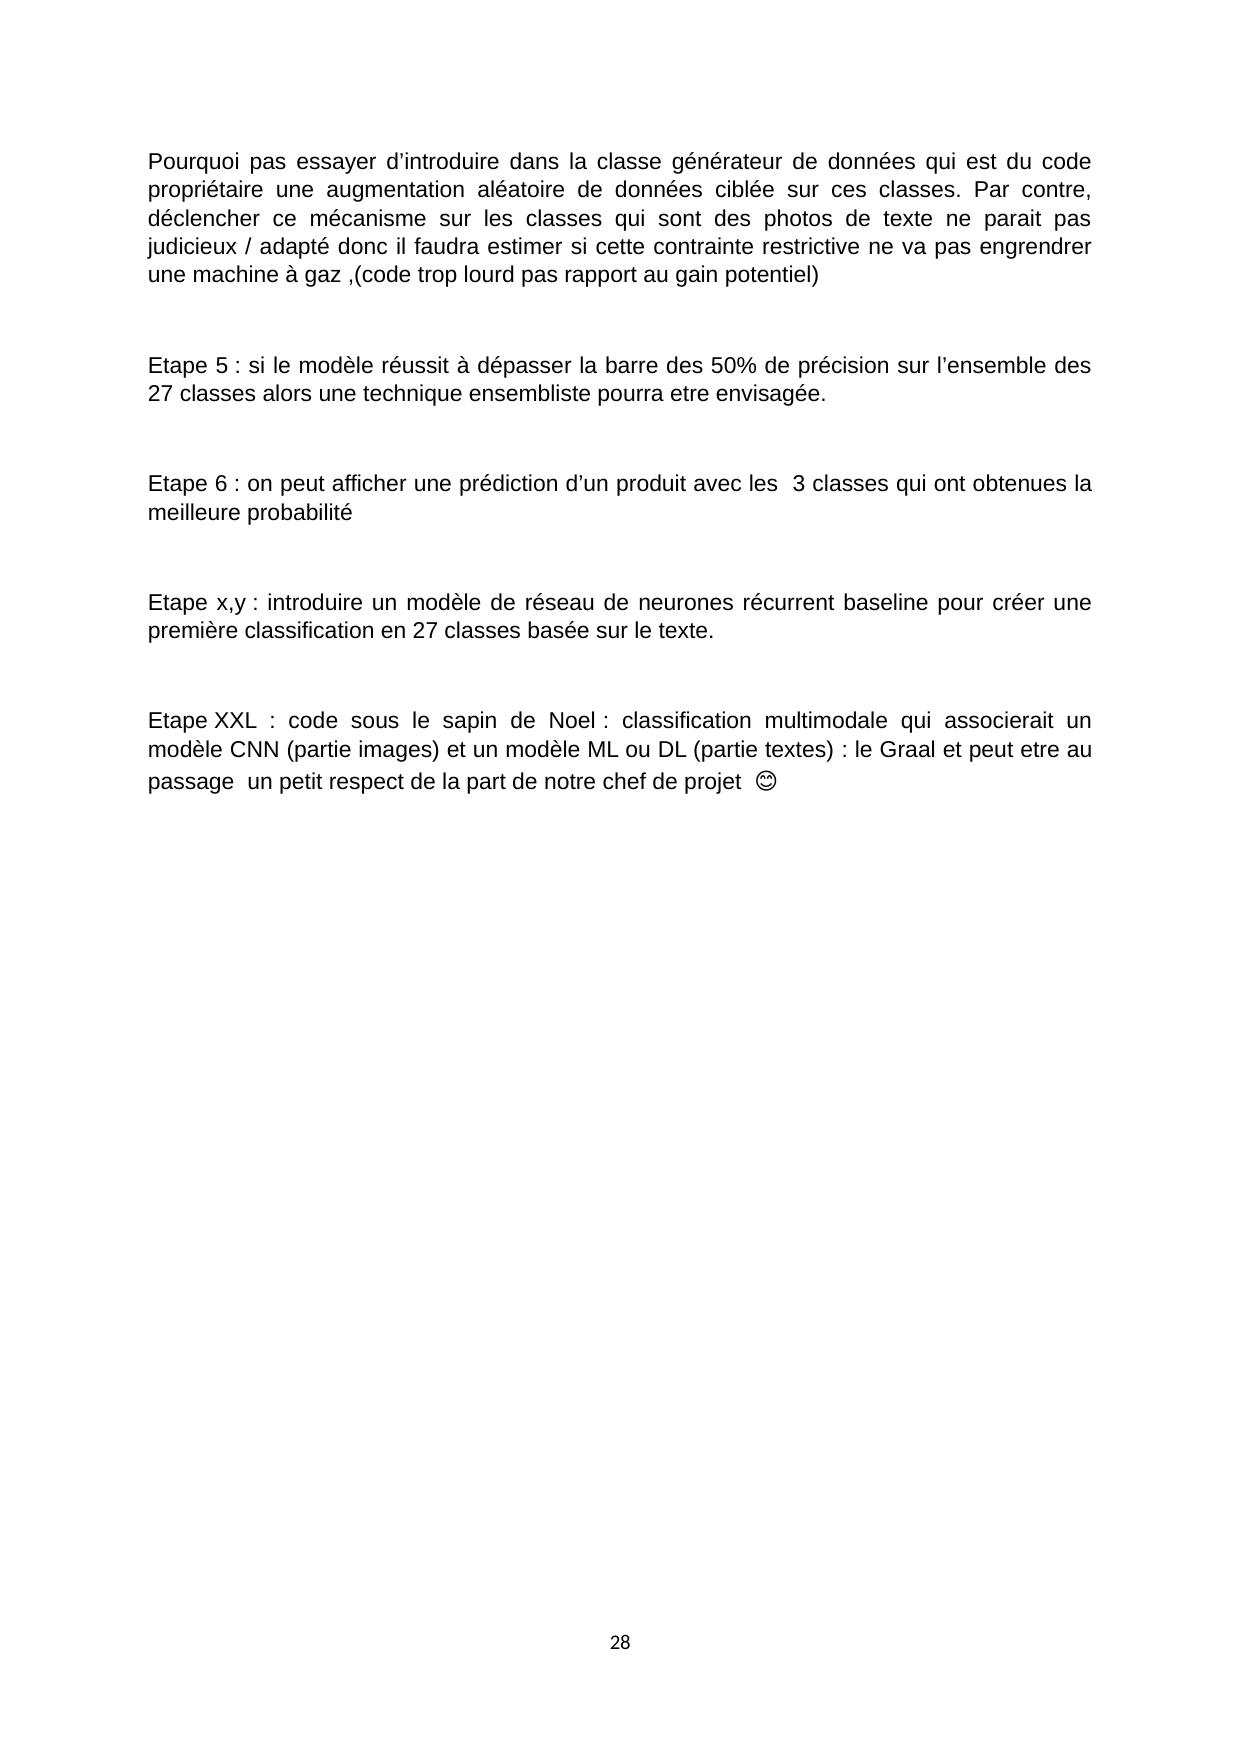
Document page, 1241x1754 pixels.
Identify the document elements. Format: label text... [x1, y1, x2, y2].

text Etape x,y : introduire un modèle de réseau de neurones récurrent baseline pour créer une première classification en 27 classes basée sur le texte. [148, 589, 1093, 644]
text Etape 5 : si le modèle réussit à dépasser la barre des 50% de précision sur l’ensemble des 27 classes alors une technique ensembliste pourra etre envisagée. [148, 352, 1093, 406]
text Etape 6 : on peut afficher une prédiction d’un produit avec les 3 classes qui ont obtenues la meilleure probabilité [148, 470, 1093, 525]
text Pourquoi pas essayer d’introduire dans la classe générateur de données qui est du code propriétaire une augmentation aléatoire de données ciblée sur ces classes. Par contre, déclencher ce mécanisme sur les classes qui sont des photos de texte ne parait pas judicieux / adapté donc il faudra estimer si cette contrainte restrictive ne va pas engrendrer une machine à gaz ,(code trop lourd pas rapport au gain potentiel) [148, 148, 1093, 288]
text Etape XXL : code sous le sapin de Noel : classification multimodale qui associerait un modèle CNN (partie images) et un modèle ML ou DL (partie textes) : le Graal et peut etre au passage un petit respect de la part de notre chef de projet 😊 [148, 707, 1093, 796]
